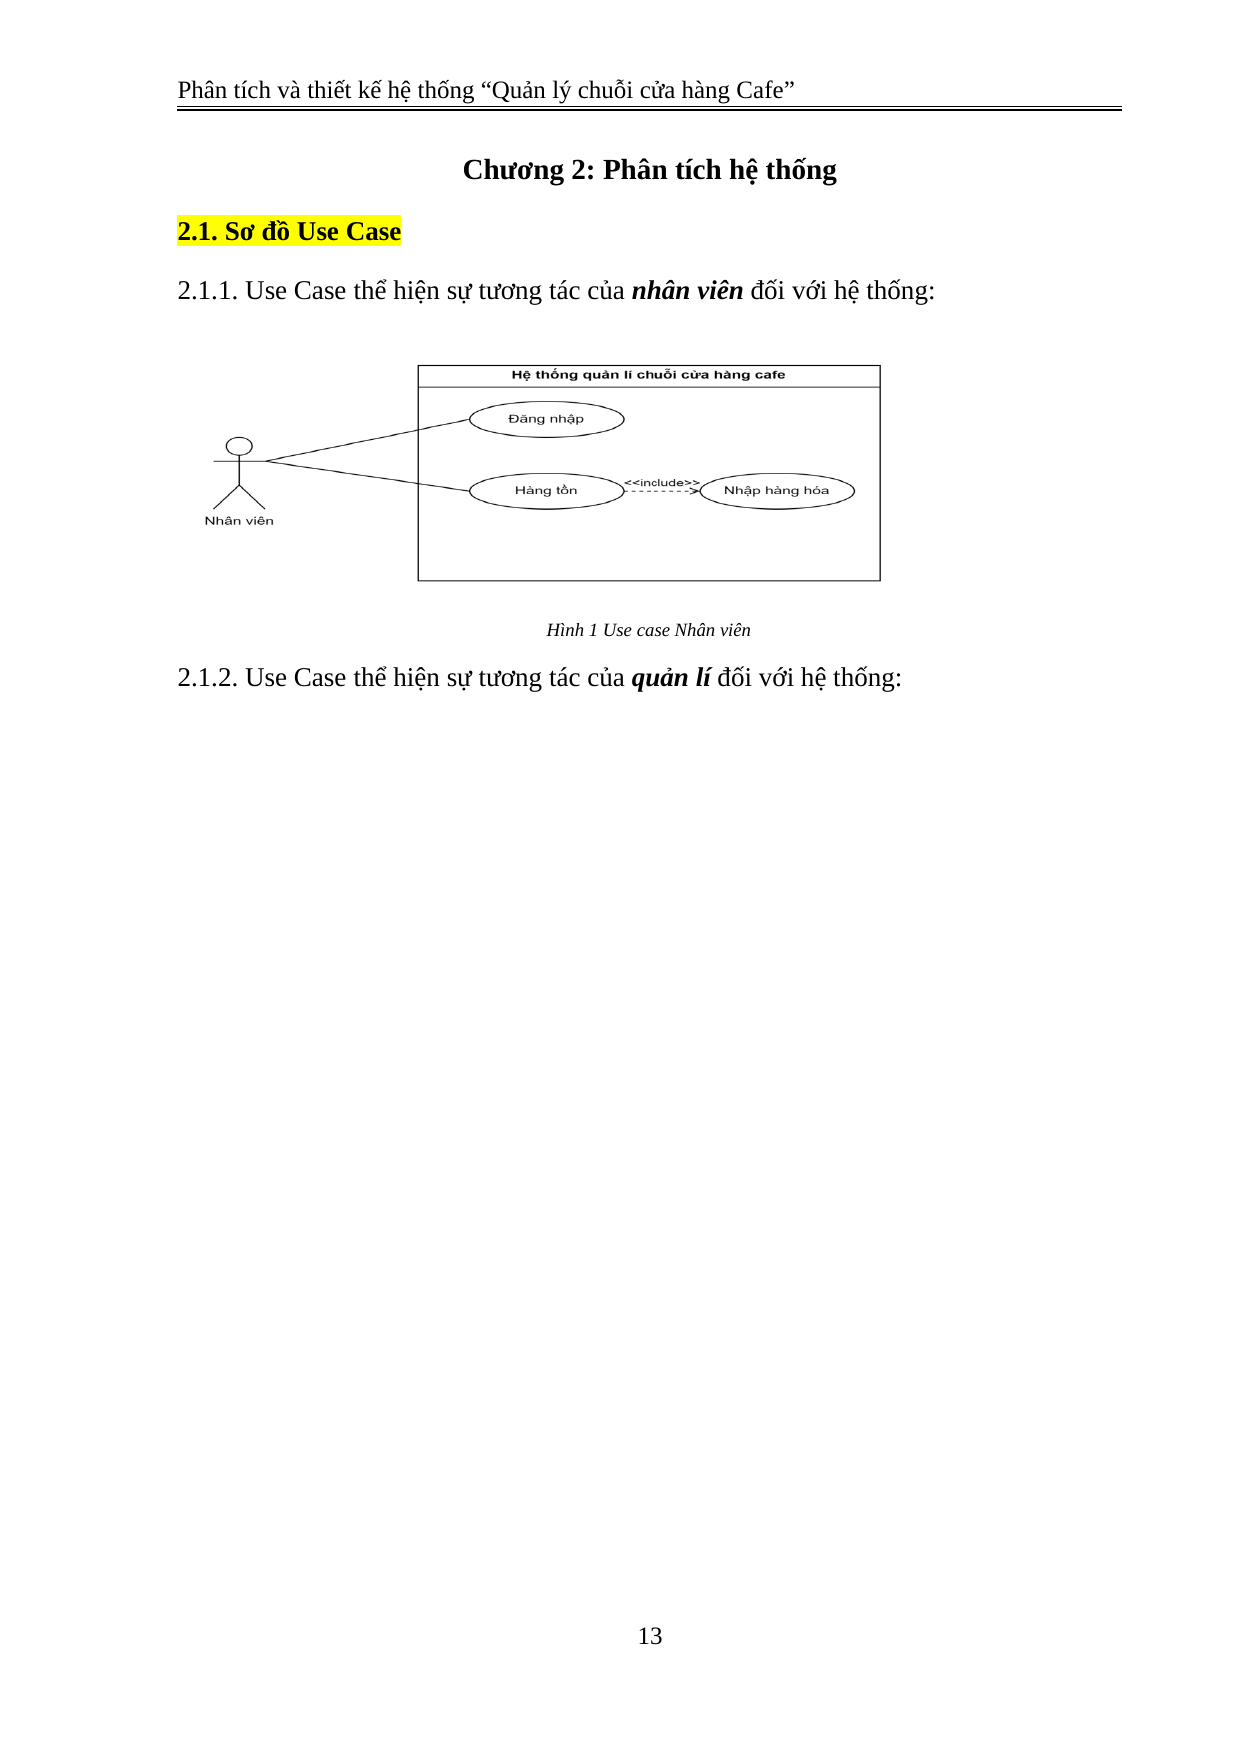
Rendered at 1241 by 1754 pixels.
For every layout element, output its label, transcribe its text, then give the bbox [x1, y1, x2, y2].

text 2.1.2. Use Case thể hiện sự tương tác của quản lí đối với hệ thống: [177, 661, 1122, 692]
text Chương 2: Phân tích hệ thống [177, 152, 1122, 185]
text 2.1. Sơ đồ Use Case [177, 214, 1122, 246]
text Hình 1 Use case Nhân viên [177, 618, 1122, 640]
text 2.1.1. Use Case thể hiện sự tương tác của nhân viên đối với hệ thống: [177, 274, 1122, 305]
picture [177, 332, 892, 591]
